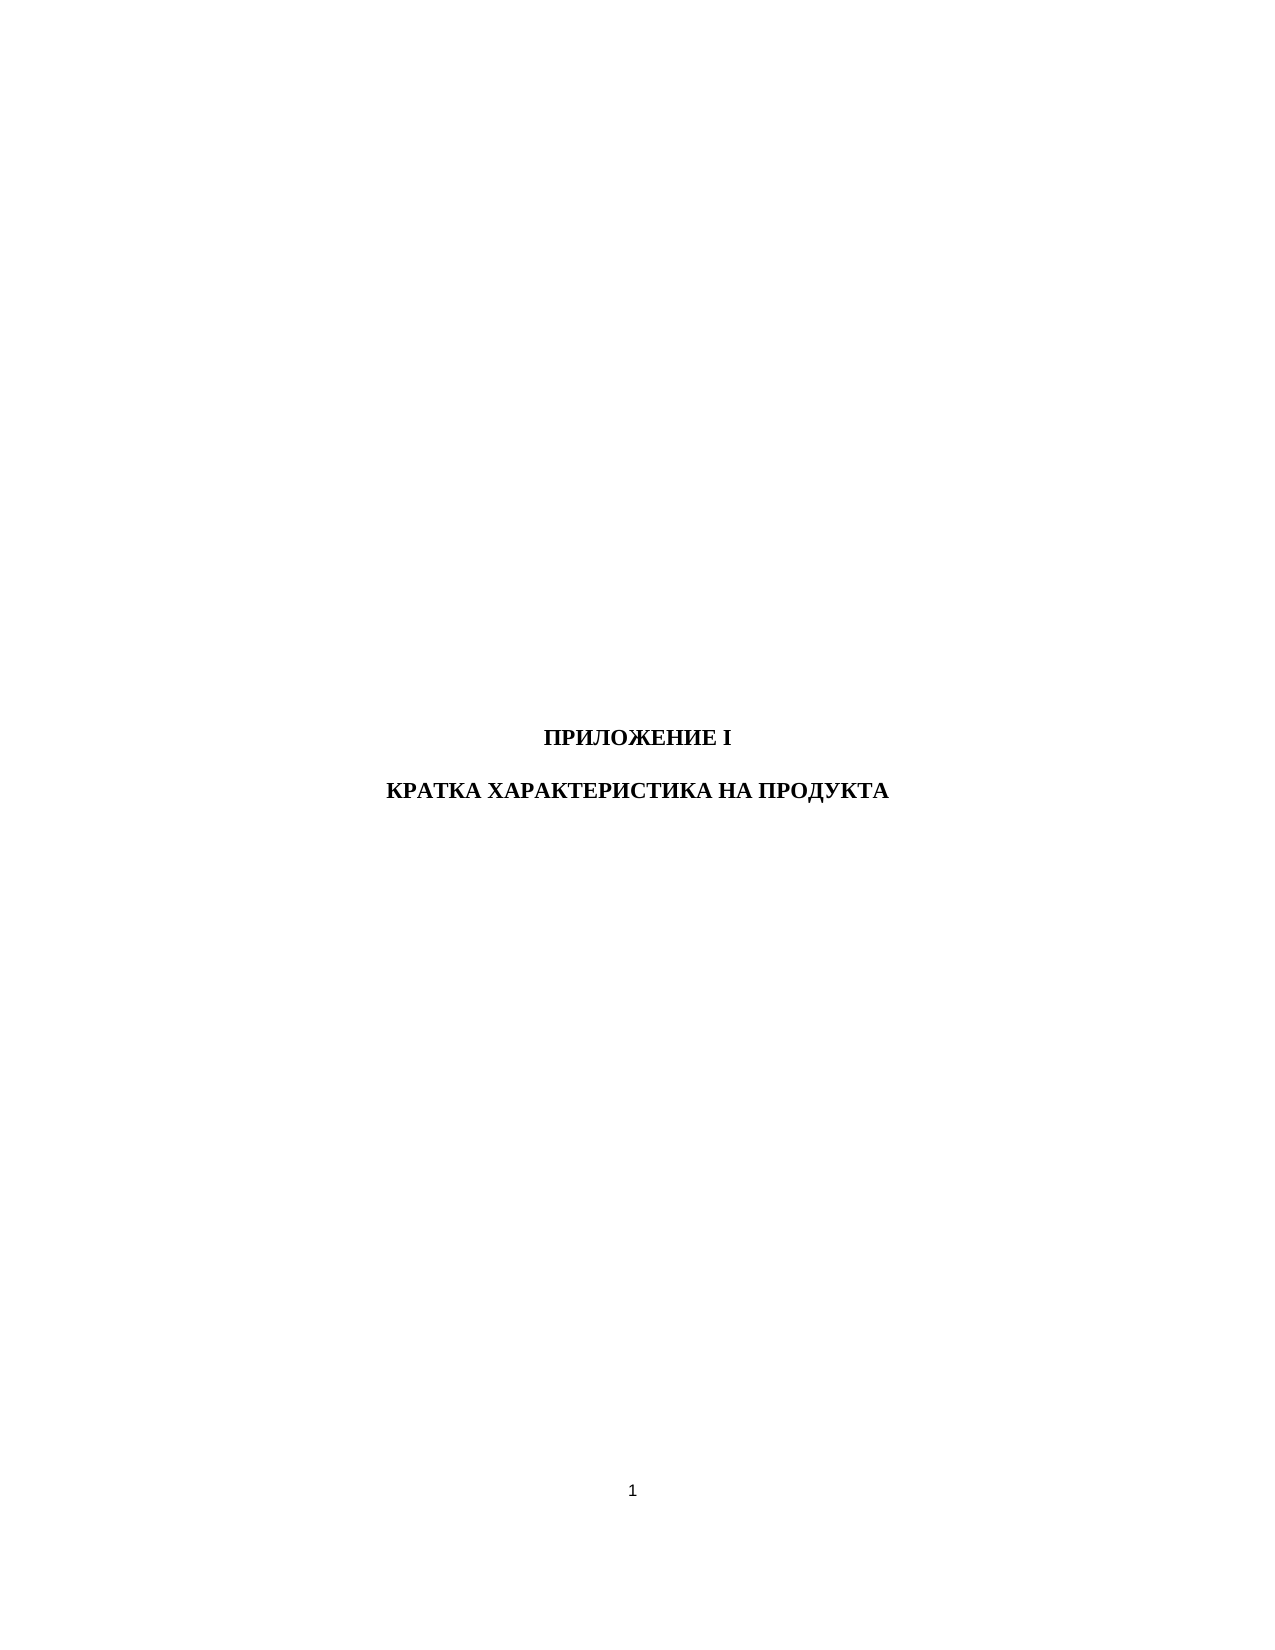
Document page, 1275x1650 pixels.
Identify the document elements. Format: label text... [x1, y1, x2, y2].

text ПРИЛОЖЕНИЕ I [148, 724, 1127, 751]
title КРАТКА ХАРАКТЕРИСТИКА НА ПРОДУКТА [148, 777, 1127, 803]
